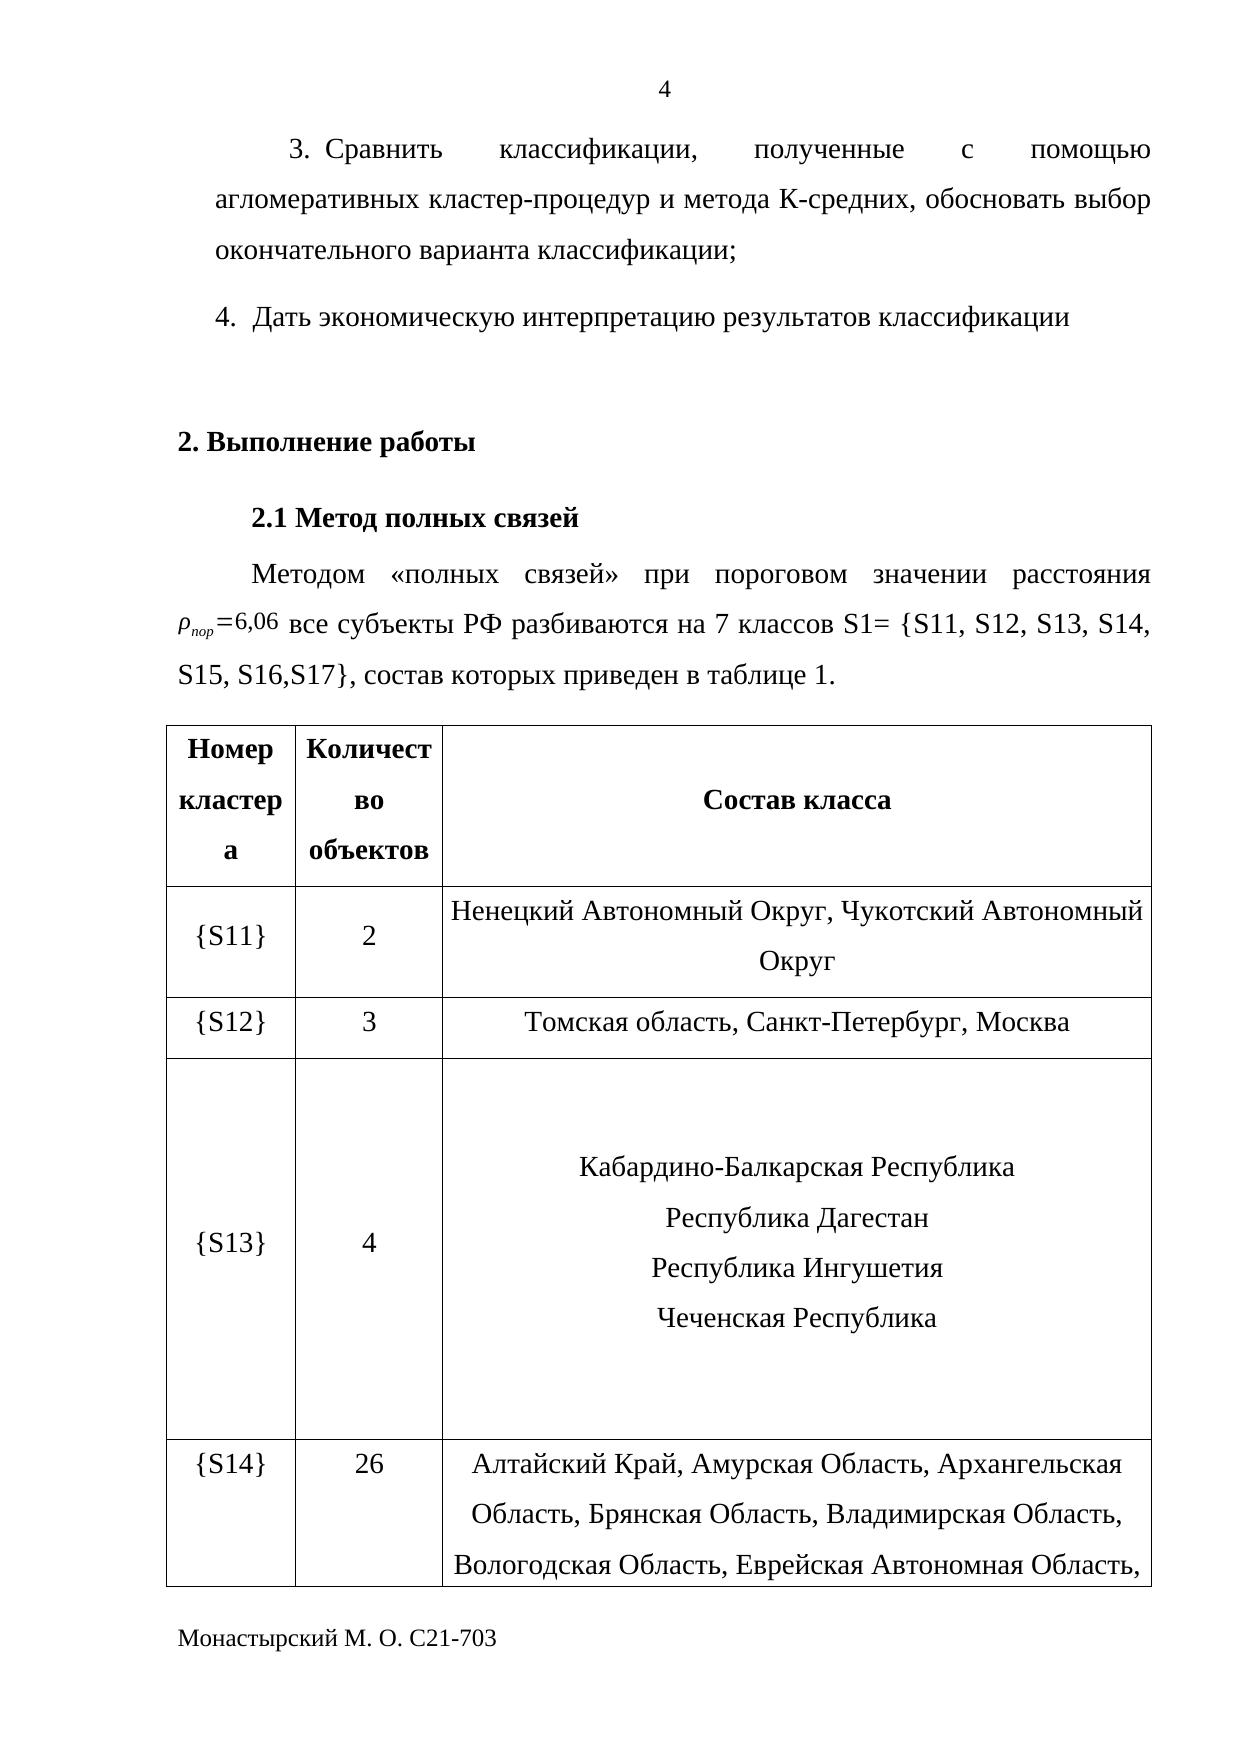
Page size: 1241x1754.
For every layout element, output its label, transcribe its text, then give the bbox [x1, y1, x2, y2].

table_cell 26 [296, 1440, 442, 1586]
table_cell 4 [296, 1059, 442, 1439]
list Сравнить классификации, полученные с помощью агломеративных кластер-процедур и метода К-средних, обосновать выбор окончательного варианта классификации; [215, 131, 1152, 265]
table_cell {S11} [167, 887, 295, 997]
table_cell Ненецкий Автономный Округ, Чукотский Автономный Округ [443, 887, 1151, 997]
table_cell 2 [296, 887, 442, 997]
table_cell Томская область, Санкт-Петербург, Москва [443, 998, 1151, 1058]
table_cell {S13} [167, 1059, 295, 1439]
table_cell {S14} [167, 1440, 295, 1586]
table_header Количество объектов [296, 726, 442, 886]
text 2.1 Метод полных связей [251, 500, 1152, 533]
list Дать экономическую интерпретацию результатов классификации [215, 299, 1152, 332]
table_cell {S12} [167, 998, 295, 1058]
table_header Состав класса [443, 726, 1151, 886]
table_cell Кабардино-Балкарская Республика Республика Дагестан Республика Ингушетия Чеченская Республика [443, 1059, 1151, 1439]
text 2. Выполнение работы [177, 424, 1152, 458]
text Методом «полных связей» при пороговом значении расстояния все субъекты РФ разбиваются на 7 классов S1= {S11, S12, S13, S14, S15, S16,S17}, состав которых приведен в таблице 1. [177, 556, 1152, 691]
table_header Номер кластера [167, 726, 295, 886]
table_cell 3 [296, 998, 442, 1058]
